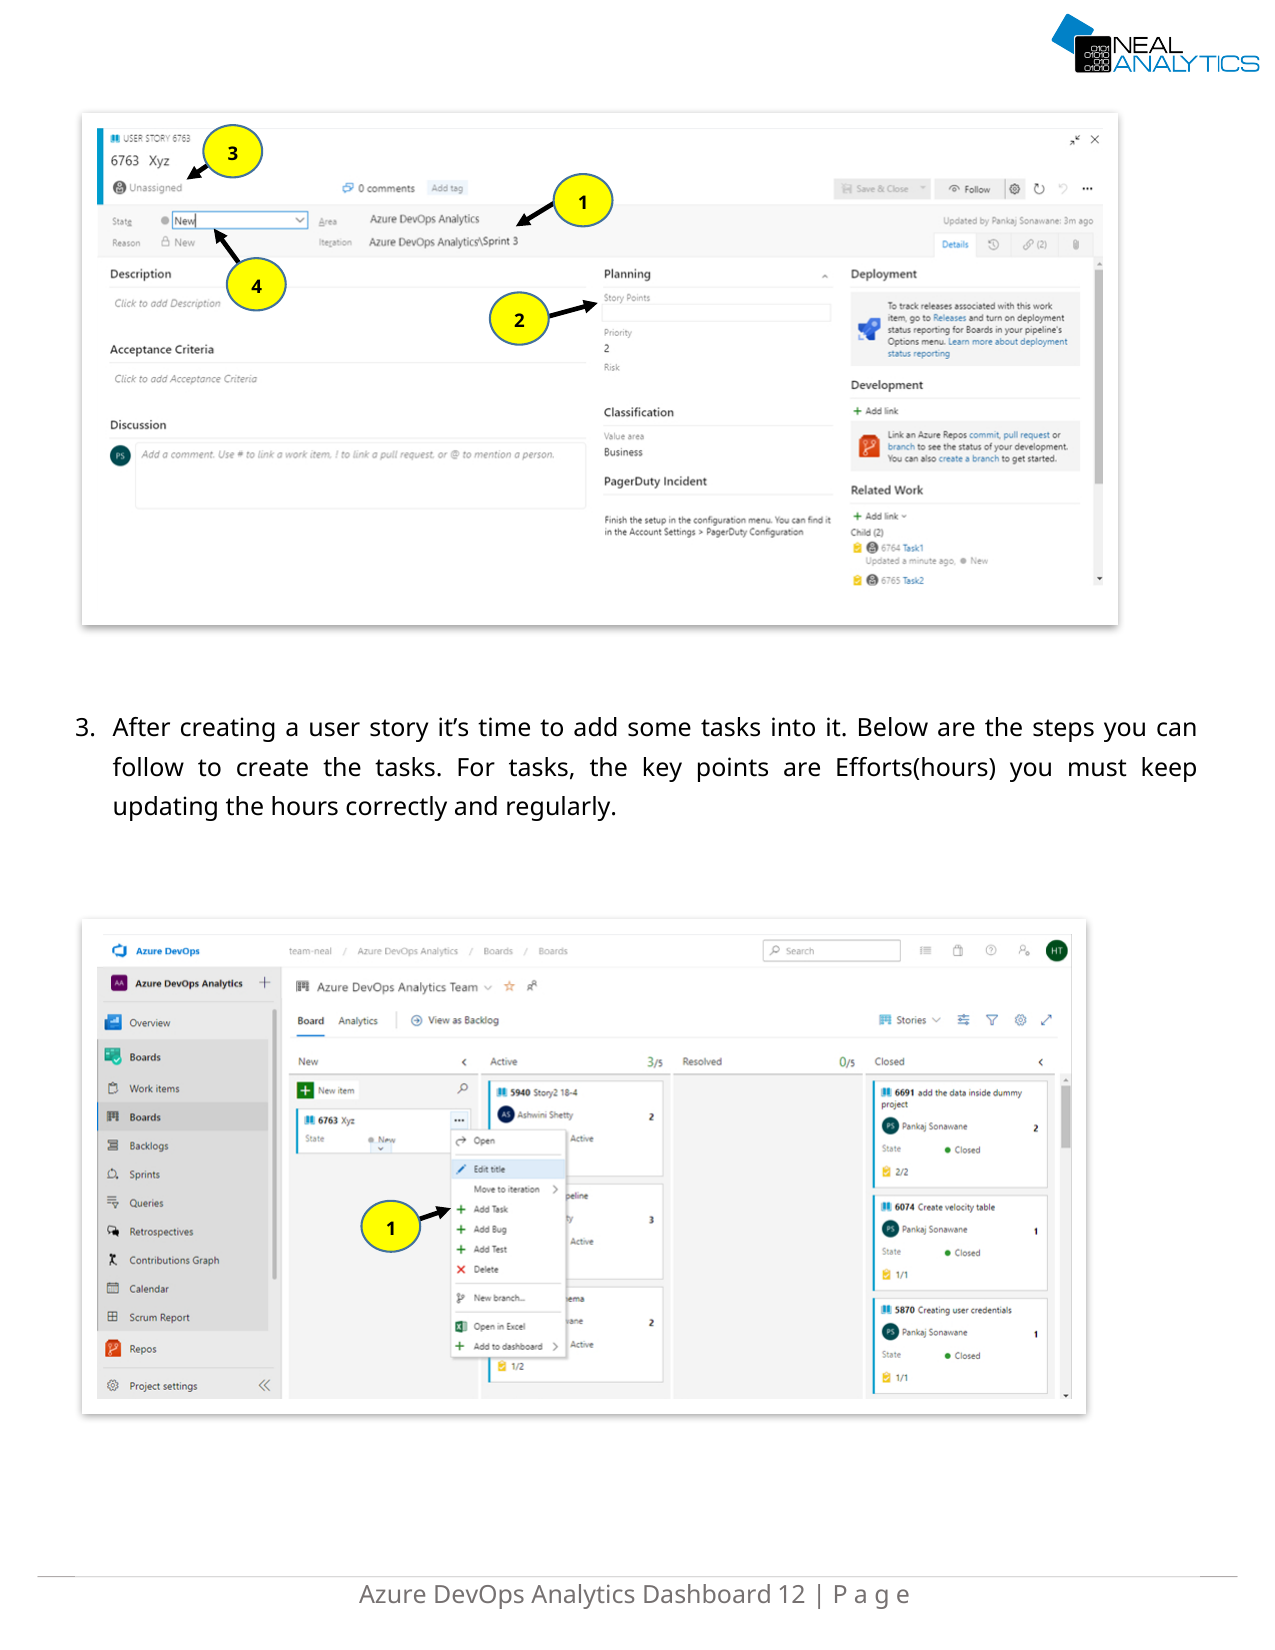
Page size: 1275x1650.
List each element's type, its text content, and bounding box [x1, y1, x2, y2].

picture [1050, 12, 1261, 74]
picture [97, 128, 1103, 610]
list After creating a user story it’s time to add some tasks into it. Below are the steps you can follow to create the tasks. For tasks, the key points are Efforts(hours) you must keep updating the hours correctly and regularly. [75, 710, 1200, 822]
picture [97, 934, 1072, 1399]
